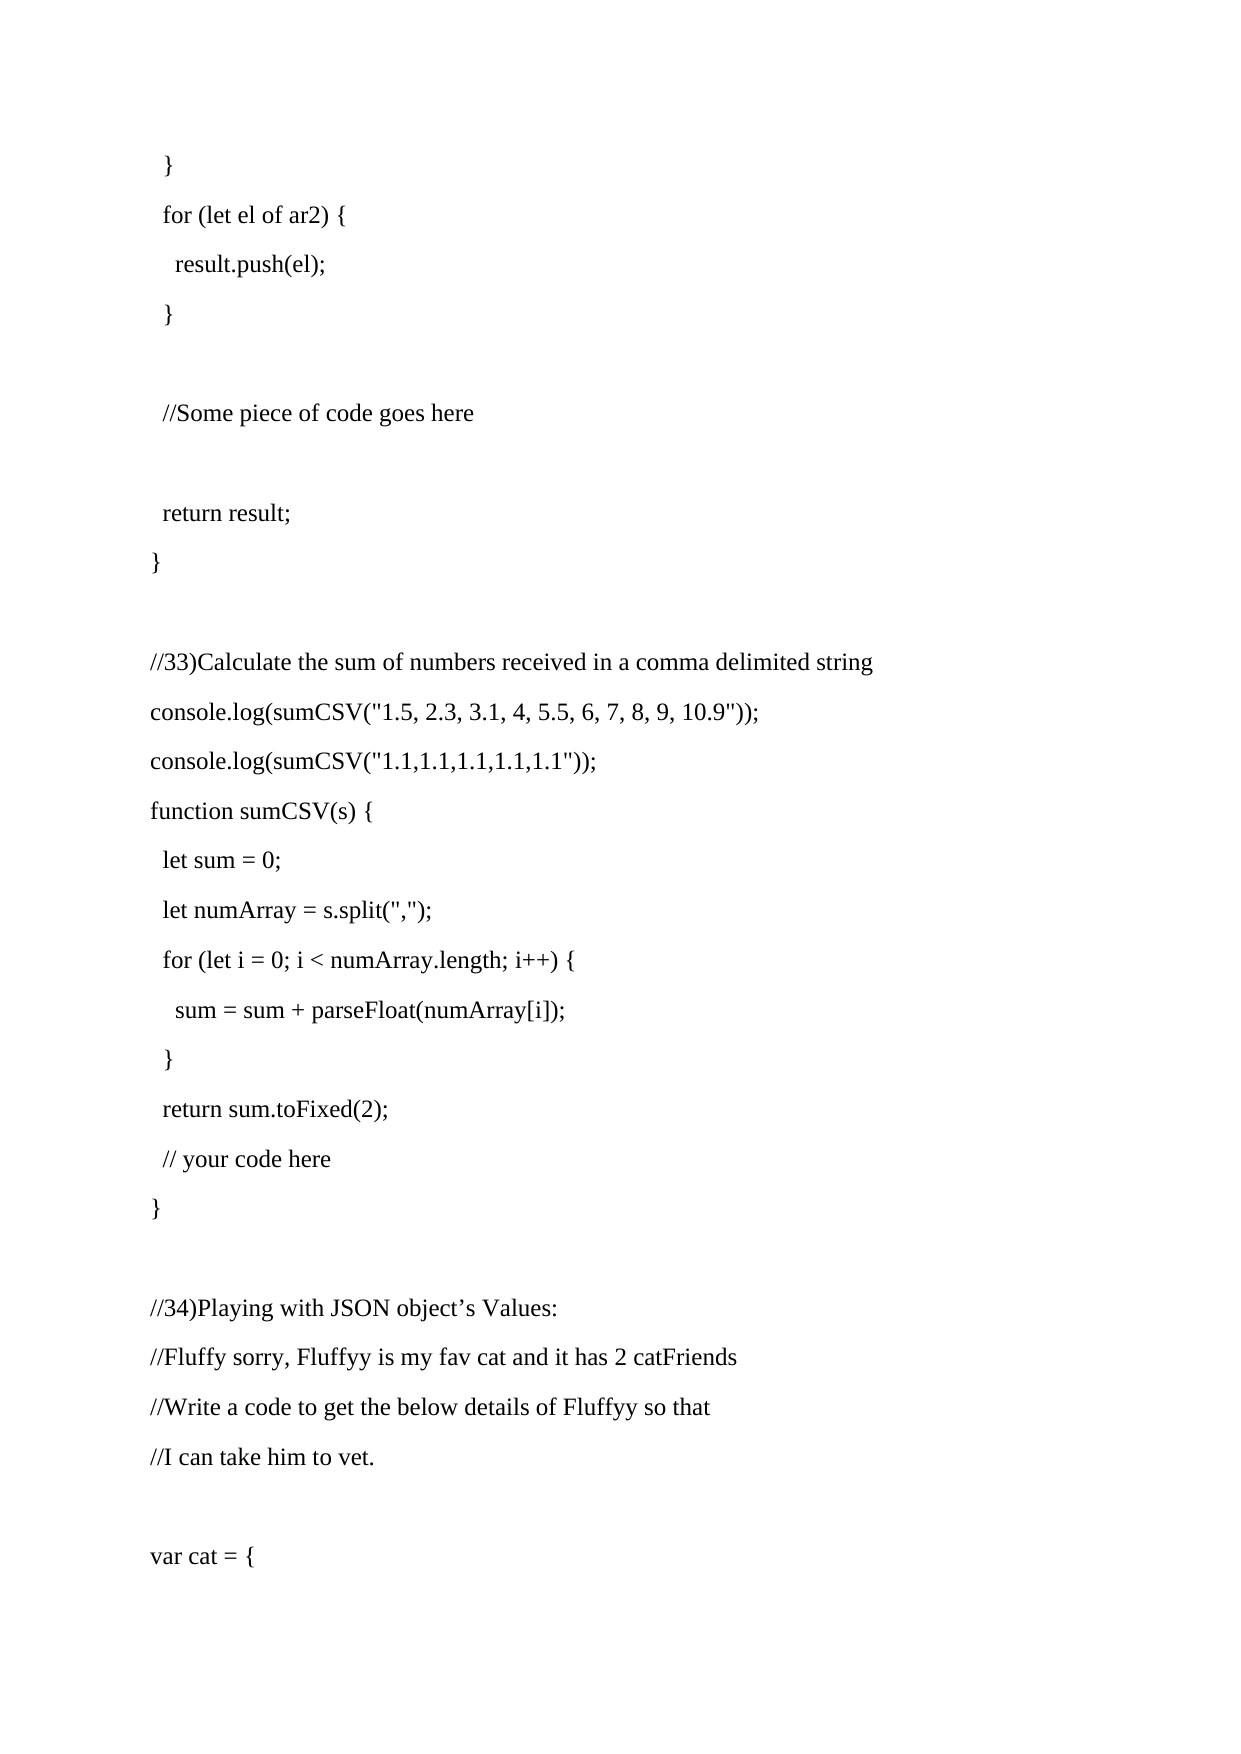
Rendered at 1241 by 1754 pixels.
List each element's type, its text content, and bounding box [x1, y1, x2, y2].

text result.push(el); [150, 249, 1090, 278]
text let numArray = s.split(","); [150, 895, 1090, 924]
text } [150, 150, 1090, 179]
text //Some piece of code goes here [150, 398, 1090, 427]
text //33)Calculate the sum of numbers received in a comma delimited string [150, 647, 1090, 676]
text console.log(sumCSV("1.5, 2.3, 3.1, 4, 5.5, 6, 7, 8, 9, 10.9")); [150, 697, 1090, 725]
text return sum.toFixed(2); [150, 1094, 1090, 1123]
text // your code here [150, 1144, 1090, 1172]
text sum = sum + parseFloat(numArray[i]); [150, 995, 1090, 1023]
text let sum = 0; [150, 846, 1090, 874]
text console.log(sumCSV("1.1,1.1,1.1,1.1,1.1")); [150, 746, 1090, 775]
text for (let el of ar2) { [150, 200, 1090, 228]
text } [150, 547, 1090, 576]
text //I can take him to vet. [150, 1442, 1090, 1471]
text //Write a code to get the below details of Fluffyy so that [150, 1392, 1090, 1421]
text } [150, 299, 1090, 328]
text //34)Playing with JSON object’s Values: [150, 1293, 1090, 1322]
text for (let i = 0; i < numArray.length; i++) { [150, 945, 1090, 974]
text function sumCSV(s) { [150, 796, 1090, 825]
text } [150, 1193, 1090, 1222]
text var cat = { [150, 1541, 1090, 1570]
text } [150, 1044, 1090, 1073]
text return result; [150, 498, 1090, 527]
text //Fluffy sorry, Fluffyy is my fav cat and it has 2 catFriends [150, 1342, 1090, 1371]
